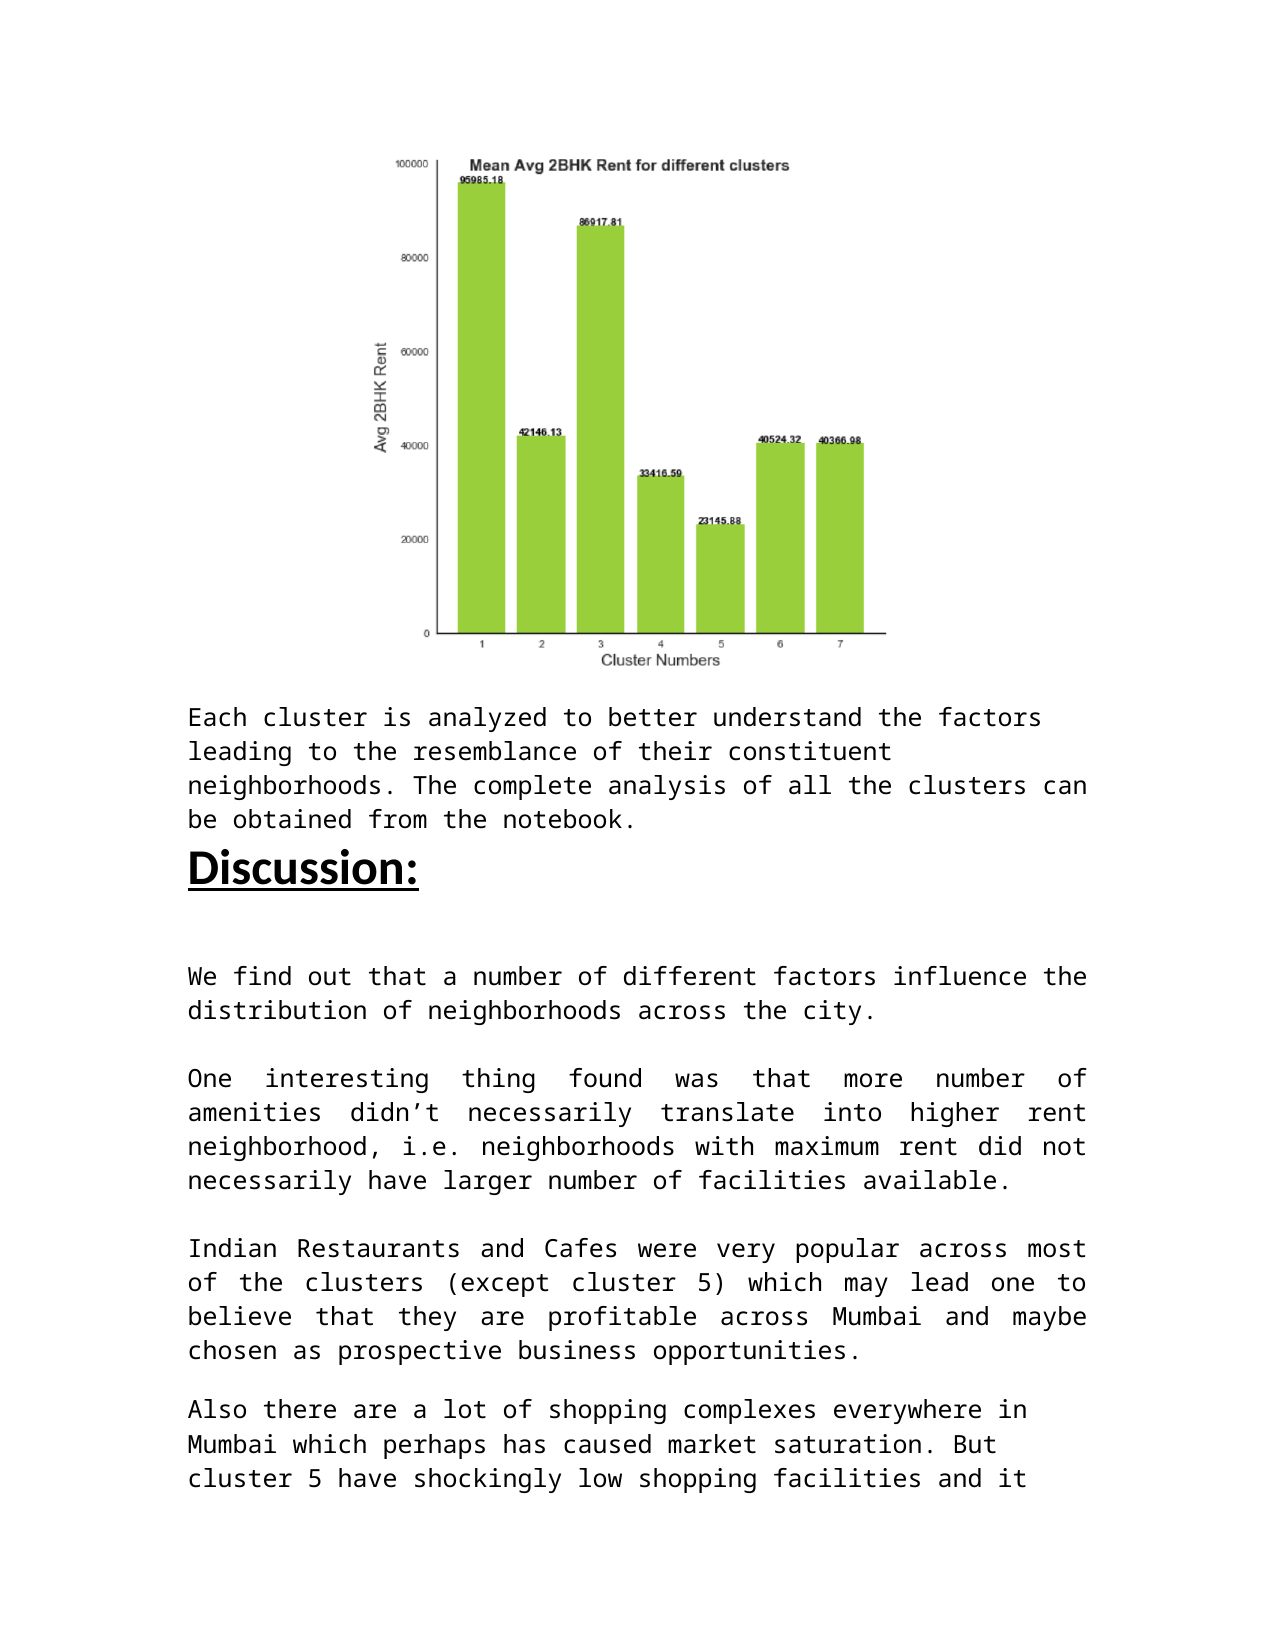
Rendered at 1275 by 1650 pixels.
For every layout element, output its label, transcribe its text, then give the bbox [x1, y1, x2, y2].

picture [356, 150, 919, 675]
text One interesting thing found was that more number of amenities didn’t necessarily translate into higher rent neighborhood, i.e. neighborhoods with maximum rent did not necessarily have larger number of facilities available. [187, 1060, 1087, 1197]
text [187, 1392, 1087, 1494]
text Discussion: [187, 836, 1087, 897]
text Each cluster is analyzed to better understand the factors leading to the resemblance of their constituent neighborhoods. The complete analysis of all the clusters can be obtained from the notebook. [187, 700, 1087, 836]
text Indian Restaurants and Cafes were very popular across most of the clusters (except cluster 5) which may lead one to believe that they are profitable across Mumbai and maybe chosen as prospective business opportunities. [187, 1231, 1087, 1367]
text We find out that a number of different factors influence the distribution of neighborhoods across the city. [187, 958, 1087, 1026]
